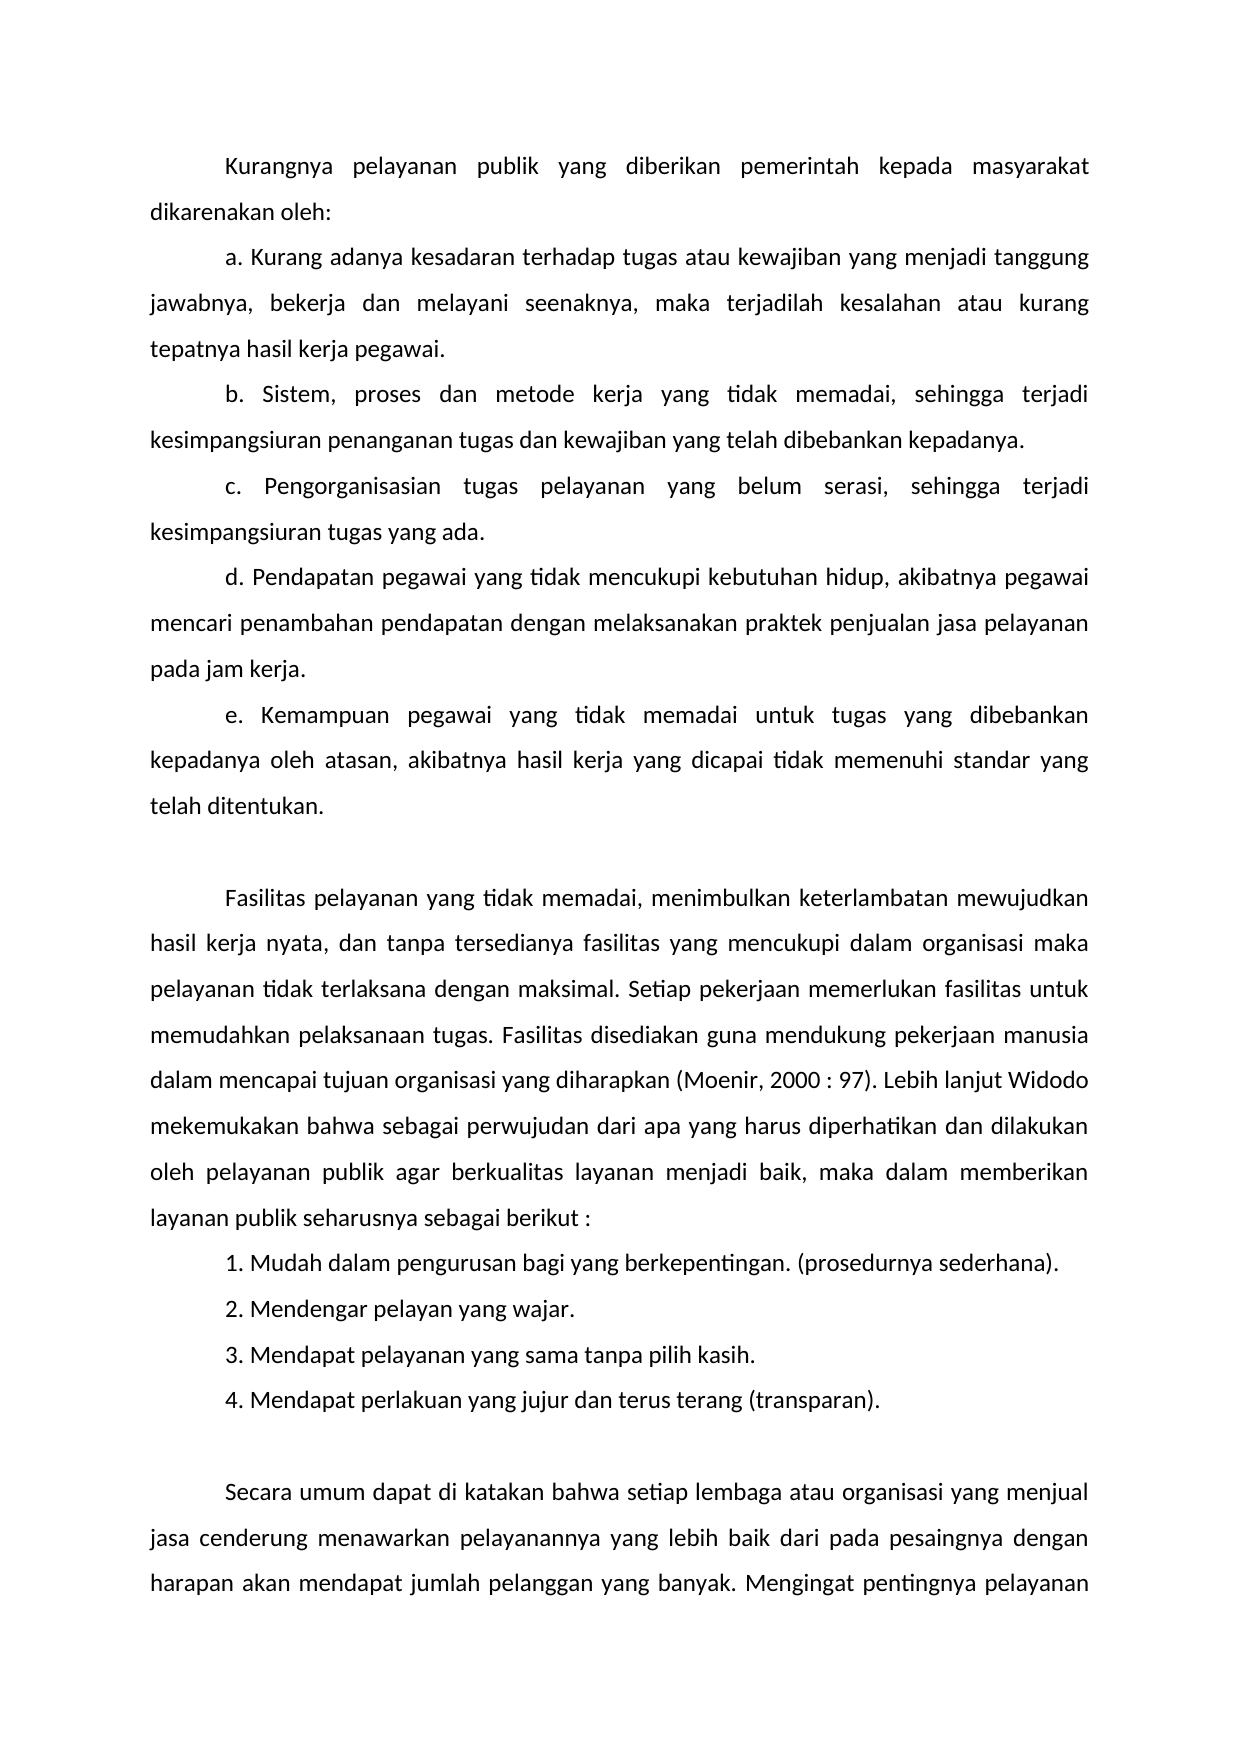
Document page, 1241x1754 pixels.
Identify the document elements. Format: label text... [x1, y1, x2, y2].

text Fasilitas pelayanan yang tidak memadai, menimbulkan keterlambatan mewujudkan hasil kerja nyata, dan tanpa tersedianya fasilitas yang mencukupi dalam organisasi maka pelayanan tidak terlaksana dengan maksimal. Setiap pekerjaan memerlukan fasilitas untuk memudahkan pelaksanaan tugas. Fasilitas disediakan guna mendukung pekerjaan manusia dalam mencapai tujuan organisasi yang diharapkan (Moenir, 2000 : 97). Lebih lanjut Widodo mekemukakan bahwa sebagai perwujudan dari apa yang harus diperhatikan dan dilakukan oleh pelayanan publik agar berkualitas layanan menjadi baik, maka dalam memberikan layanan publik seharusnya sebagai berikut : [150, 882, 1090, 1232]
text c. Pengorganisasian tugas pelayanan yang belum serasi, sehingga terjadi kesimpangsiuran tugas yang ada. [150, 470, 1090, 546]
text 2. Mendengar pelayan yang wajar. [150, 1293, 1090, 1324]
text e. Kemampuan pegawai yang tidak memadai untuk tugas yang dibebankan kepadanya oleh atasan, akibatnya hasil kerja yang dicapai tidak memenuhi standar yang telah ditentukan. [150, 699, 1090, 821]
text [150, 1476, 1090, 1598]
text Kurangnya pelayanan publik yang diberikan pemerintah kepada masyarakat dikarenakan oleh: [150, 150, 1090, 226]
text 4. Mendapat perlakuan yang jujur dan terus terang (transparan). [150, 1385, 1090, 1415]
text d. Pendapatan pegawai yang tidak mencukupi kebutuhan hidup, akibatnya pegawai mencari penambahan pendapatan dengan melaksanakan praktek penjualan jasa pelayanan pada jam kerja. [150, 562, 1090, 683]
text 1. Mudah dalam pengurusan bagi yang berkepentingan. (prosedurnya sederhana). [150, 1247, 1090, 1278]
text a. Kurang adanya kesadaran terhadap tugas atau kewajiban yang menjadi tanggung jawabnya, bekerja dan melayani seenaknya, maka terjadilah kesalahan atau kurang tepatnya hasil kerja pegawai. [150, 241, 1090, 363]
text 3. Mendapat pelayanan yang sama tanpa pilih kasih. [150, 1339, 1090, 1369]
text b. Sistem, proses dan metode kerja yang tidak memadai, sehingga terjadi kesimpangsiuran penanganan tugas dan kewajiban yang telah dibebankan kepadanya. [150, 379, 1090, 455]
